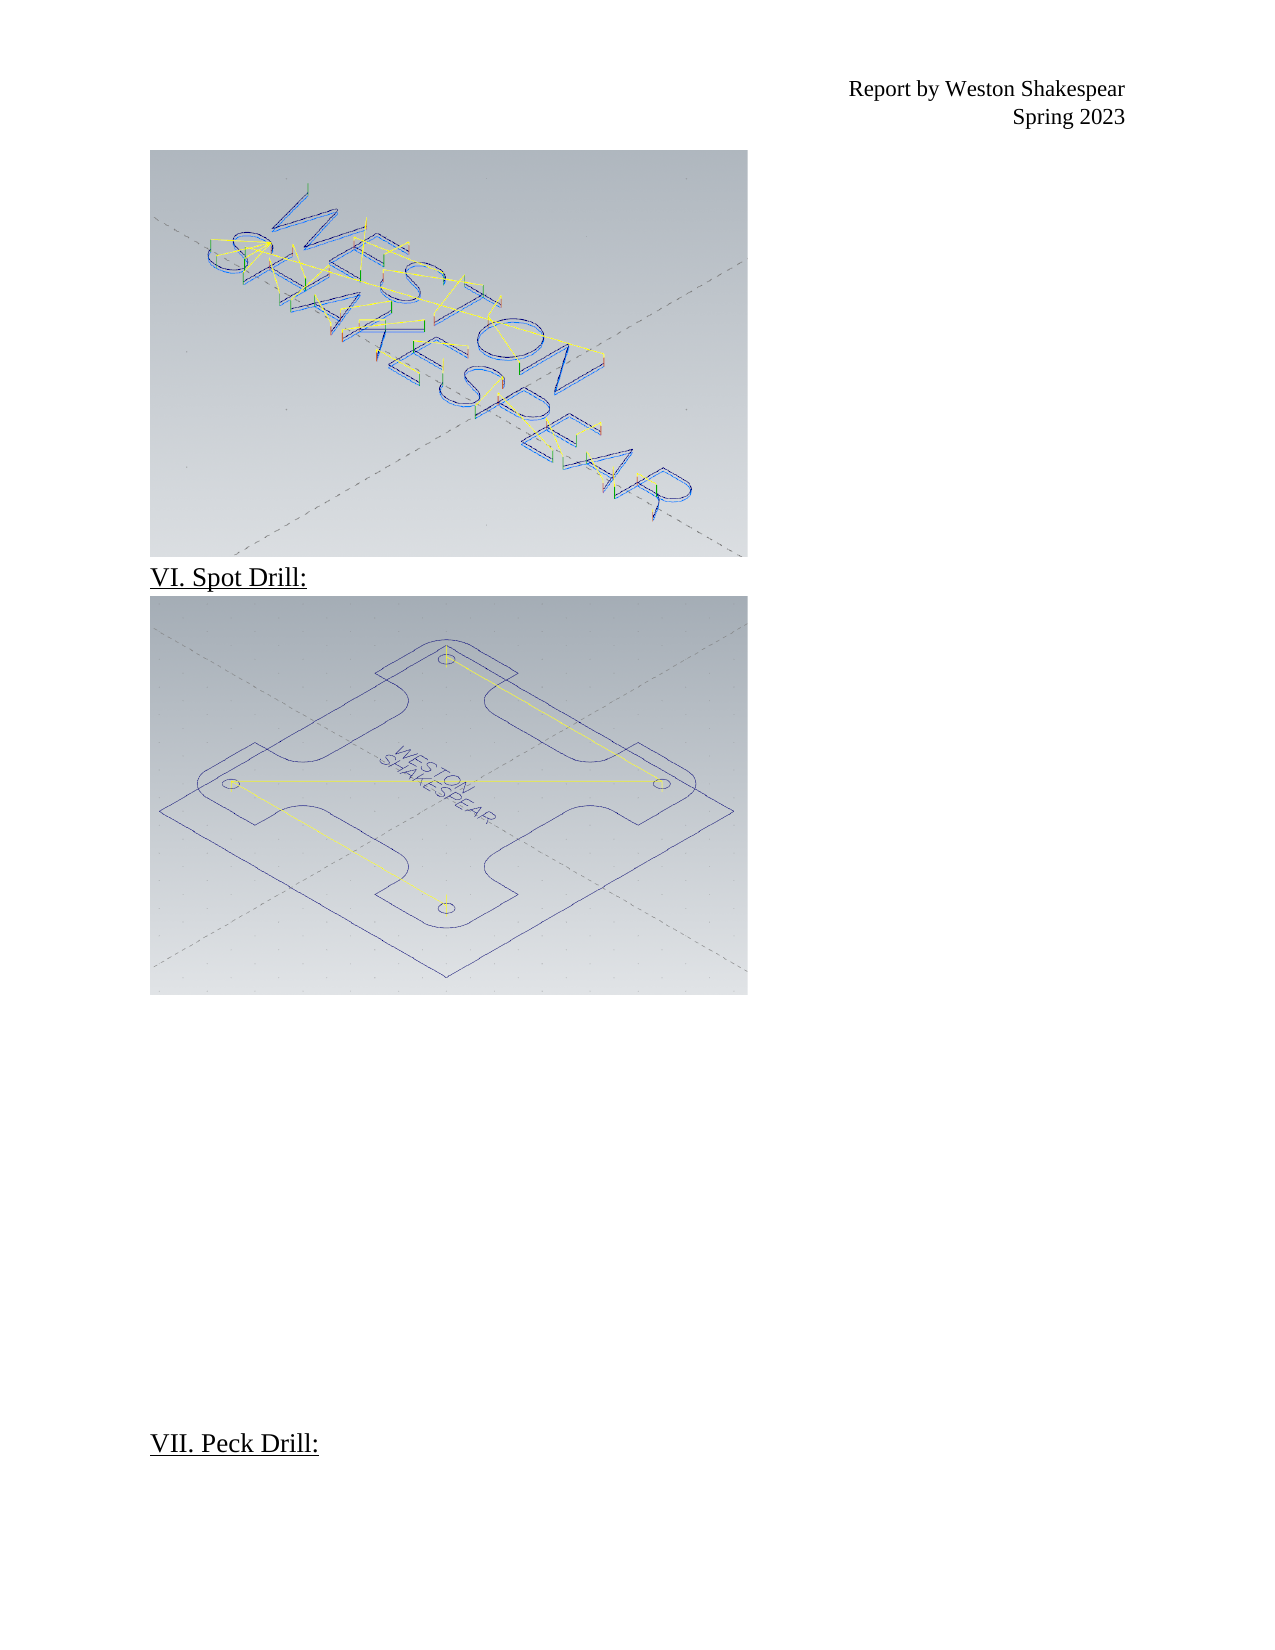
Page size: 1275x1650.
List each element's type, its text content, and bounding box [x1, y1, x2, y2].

picture [150, 150, 748, 557]
text VI. Spot Drill: [150, 561, 1125, 592]
text VII. Peck Drill: [150, 1428, 1125, 1459]
picture [150, 596, 748, 995]
